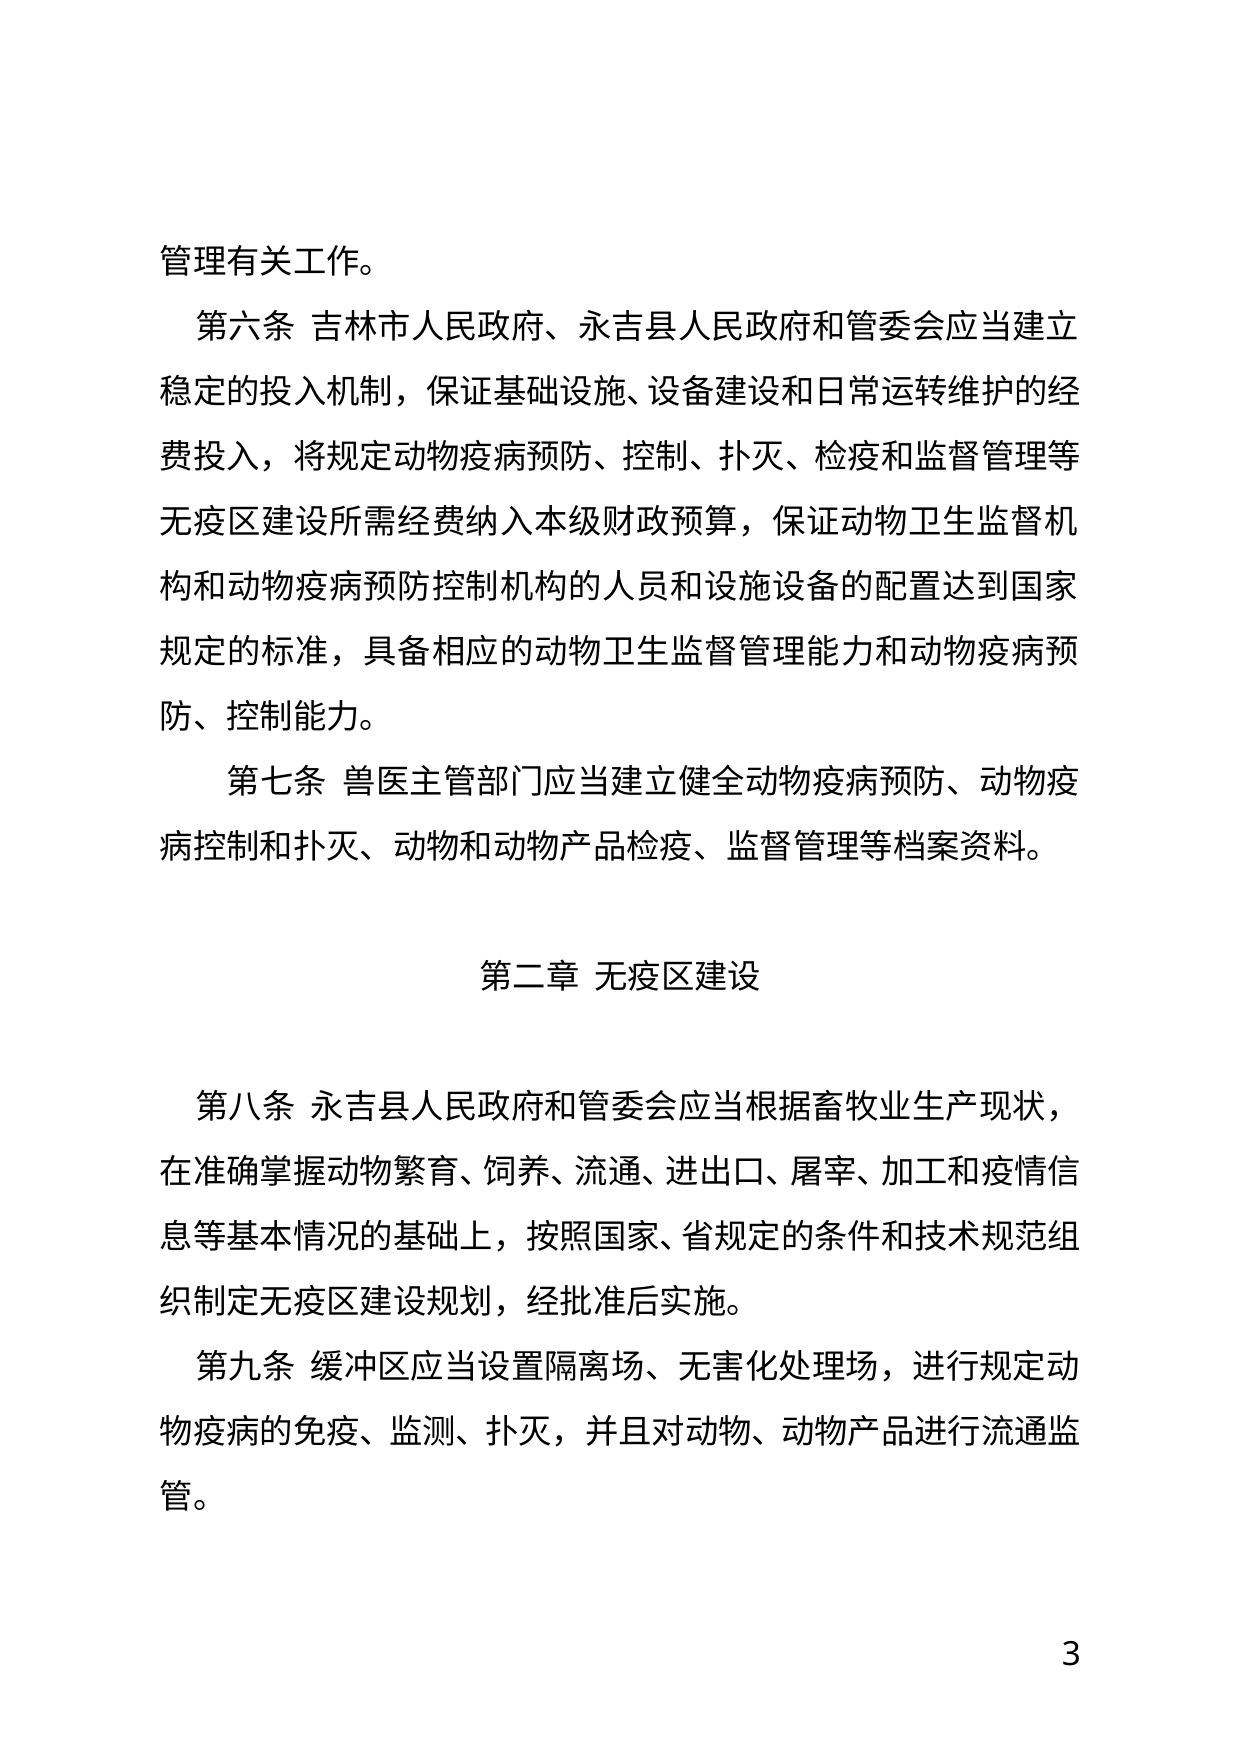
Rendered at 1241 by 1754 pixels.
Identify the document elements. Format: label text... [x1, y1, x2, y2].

text 第九条 缓冲区应当设置隔离场、无害化处理场，进行规定动物疫病的免疫、监测、扑灭，并且对动物、动物产品进行流通监管。 [159, 1332, 1081, 1527]
text 第七条 兽医主管部门应当建立健全动物疫病预防、动物疫病控制和扑灭、动物和动物产品检疫、监督管理等档案资料。 [159, 747, 1081, 877]
text 第二章 无疫区建设 [159, 942, 1081, 1007]
text 第六条 吉林市人民政府、永吉县人民政府和管委会应当建立稳定的投入机制，保证基础设施、设备建设和日常运转维护的经费投入，将规定动物疫病预防、控制、扑灭、检疫和监督管理等无疫区建设所需经费纳入本级财政预算，保证动物卫生监督机构和动物疫病预防控制机构的人员和设施设备的配置达到国家规定的标准，具备相应的动物卫生监督管理能力和动物疫病预防、控制能力。 [159, 292, 1081, 747]
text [159, 227, 1081, 292]
text 第八条 永吉县人民政府和管委会应当根据畜牧业生产现状，在准确掌握动物繁育、饲养、流通、进出口、屠宰、加工和疫情信息等基本情况的基础上，按照国家、省规定的条件和技术规范组织制定无疫区建设规划，经批准后实施。 [159, 1072, 1081, 1332]
